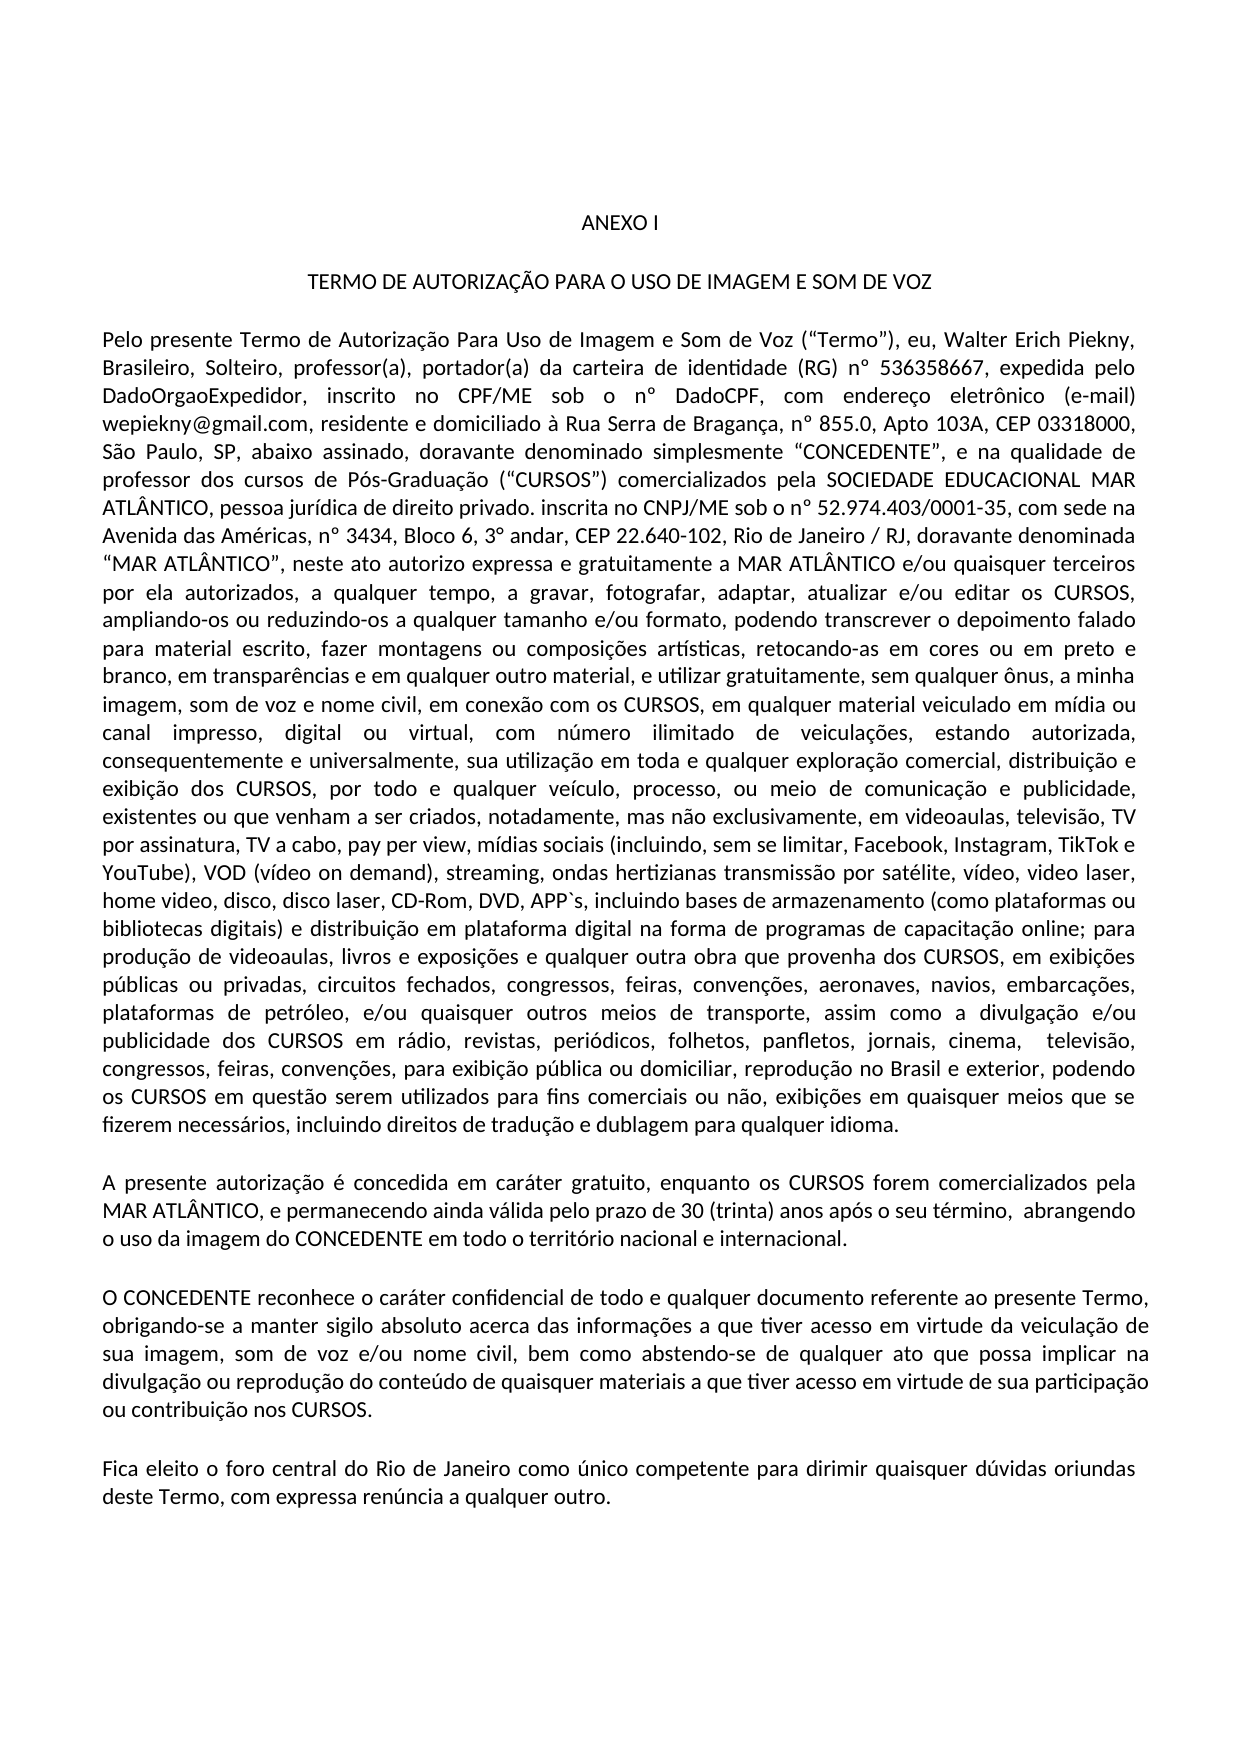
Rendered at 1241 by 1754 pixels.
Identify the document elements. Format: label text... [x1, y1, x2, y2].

text Pelo presente Termo de Autorização Para Uso de Imagem e Som de Voz (“Termo”), eu, Walter Erich Piekny, Brasileiro, Solteiro, professor(a), portador(a) da carteira de identidade (RG) nº 536358667, expedida pelo DadoOrgaoExpedidor, inscrito no CPF/ME sob o nº DadoCPF, com endereço eletrônico (e-mail) wepiekny@gmail.com, residente e domiciliado à Rua Serra de Bragança, nº 855.0, Apto 103A, CEP 03318000, São Paulo, SP, abaixo assinado, doravante denominado simplesmente “CONCEDENTE”, e na qualidade de professor dos cursos de Pós-Graduação (“CURSOS”) comercializados pela SOCIEDADE EDUCACIONAL MAR ATLÂNTICO, pessoa jurídica de direito privado. inscrita no CNPJ/ME sob o nº 52.974.403/0001-35, com sede na Avenida das Américas, nº 3434, Bloco 6, 3° andar, CEP 22.640-102, Rio de Janeiro / RJ, doravante denominada “MAR ATLÂNTICO”, neste ato autorizo expressa e gratuitamente a MAR ATLÂNTICO e/ou quaisquer terceiros por ela autorizados, a qualquer tempo, a gravar, fotografar, adaptar, atualizar e/ou editar os CURSOS, ampliando-os ou reduzindo-os a qualquer tamanho e/ou formato, podendo transcrever o depoimento falado para material escrito, fazer montagens ou composições artísticas, retocando-as em cores ou em preto e branco, em transparências e em qualquer outro material, e utilizar gratuitamente, sem qualquer ônus, a minha imagem, som de voz e nome civil, em conexão com os CURSOS, em qualquer material veiculado em mídia ou canal impresso, digital ou virtual, com número ilimitado de veiculações, estando autorizada, consequentemente e universalmente, sua utilização em toda e qualquer exploração comercial, distribuição e exibição dos CURSOS, por todo e qualquer veículo, processo, ou meio de comunicação e publicidade, existentes ou que venham a ser criados, notadamente, mas não exclusivamente, em videoaulas, televisão, TV por assinatura, TV a cabo, pay per view, mídias sociais (incluindo, sem se limitar, Facebook, Instagram, TikTok e YouTube), VOD (vídeo on demand), streaming, ondas hertizianas transmissão por satélite, vídeo, video laser, home video, disco, disco laser, CD-Rom, DVD, APP`s, incluindo bases de armazenamento (como plataformas ou bibliotecas digitais) e distribuição em plataforma digital na forma de programas de capacitação online; para produção de videoaulas, livros e exposições e qualquer outra obra que provenha dos CURSOS, em exibições públicas ou privadas, circuitos fechados, congressos, feiras, convenções, aeronaves, navios, embarcações, plataformas de petróleo, e/ou quaisquer outros meios de transporte, assim como a divulgação e/ou publicidade dos CURSOS em rádio, revistas, periódicos, folhetos, panfletos, jornais, cinema, televisão, congressos, feiras, convenções, para exibição pública ou domiciliar, reprodução no Brasil e exterior, podendo os CURSOS em questão serem utilizados para fins comerciais ou não, exibições em quaisquer meios que se fizerem necessários, incluindo direitos de tradução e dublagem para qualquer idioma. [102, 325, 1138, 1138]
text TERMO DE AUTORIZAÇÃO PARA O USO DE IMAGEM E SOM DE VOZ [102, 267, 1138, 295]
text O CONCEDENTE reconhece o caráter confidencial de todo e qualquer documento referente ao presente Termo, obrigando-se a manter sigilo absoluto acerca das informações a que tiver acesso em virtude da veiculação de sua imagem, som de voz e/ou nome civil, bem como abstendo-se de qualquer ato que possa implicar na divulgação ou reprodução do conteúdo de quaisquer materiais a que tiver acesso em virtude de sua participação ou contribuição nos CURSOS. [102, 1283, 1151, 1423]
text ANEXO I [102, 208, 1138, 236]
text A presente autorização é concedida em caráter gratuito, enquanto os CURSOS forem comercializados pela MAR ATLÂNTICO, e permanecendo ainda válida pelo prazo de 30 (trinta) anos após o seu término, abrangendo o uso da imagem do CONCEDENTE em todo o território nacional e internacional. [102, 1168, 1138, 1253]
text Fica eleito o foro central do Rio de Janeiro como único competente para dirimir quaisquer dúvidas oriundas deste Termo, com expressa renúncia a qualquer outro. [102, 1454, 1138, 1510]
